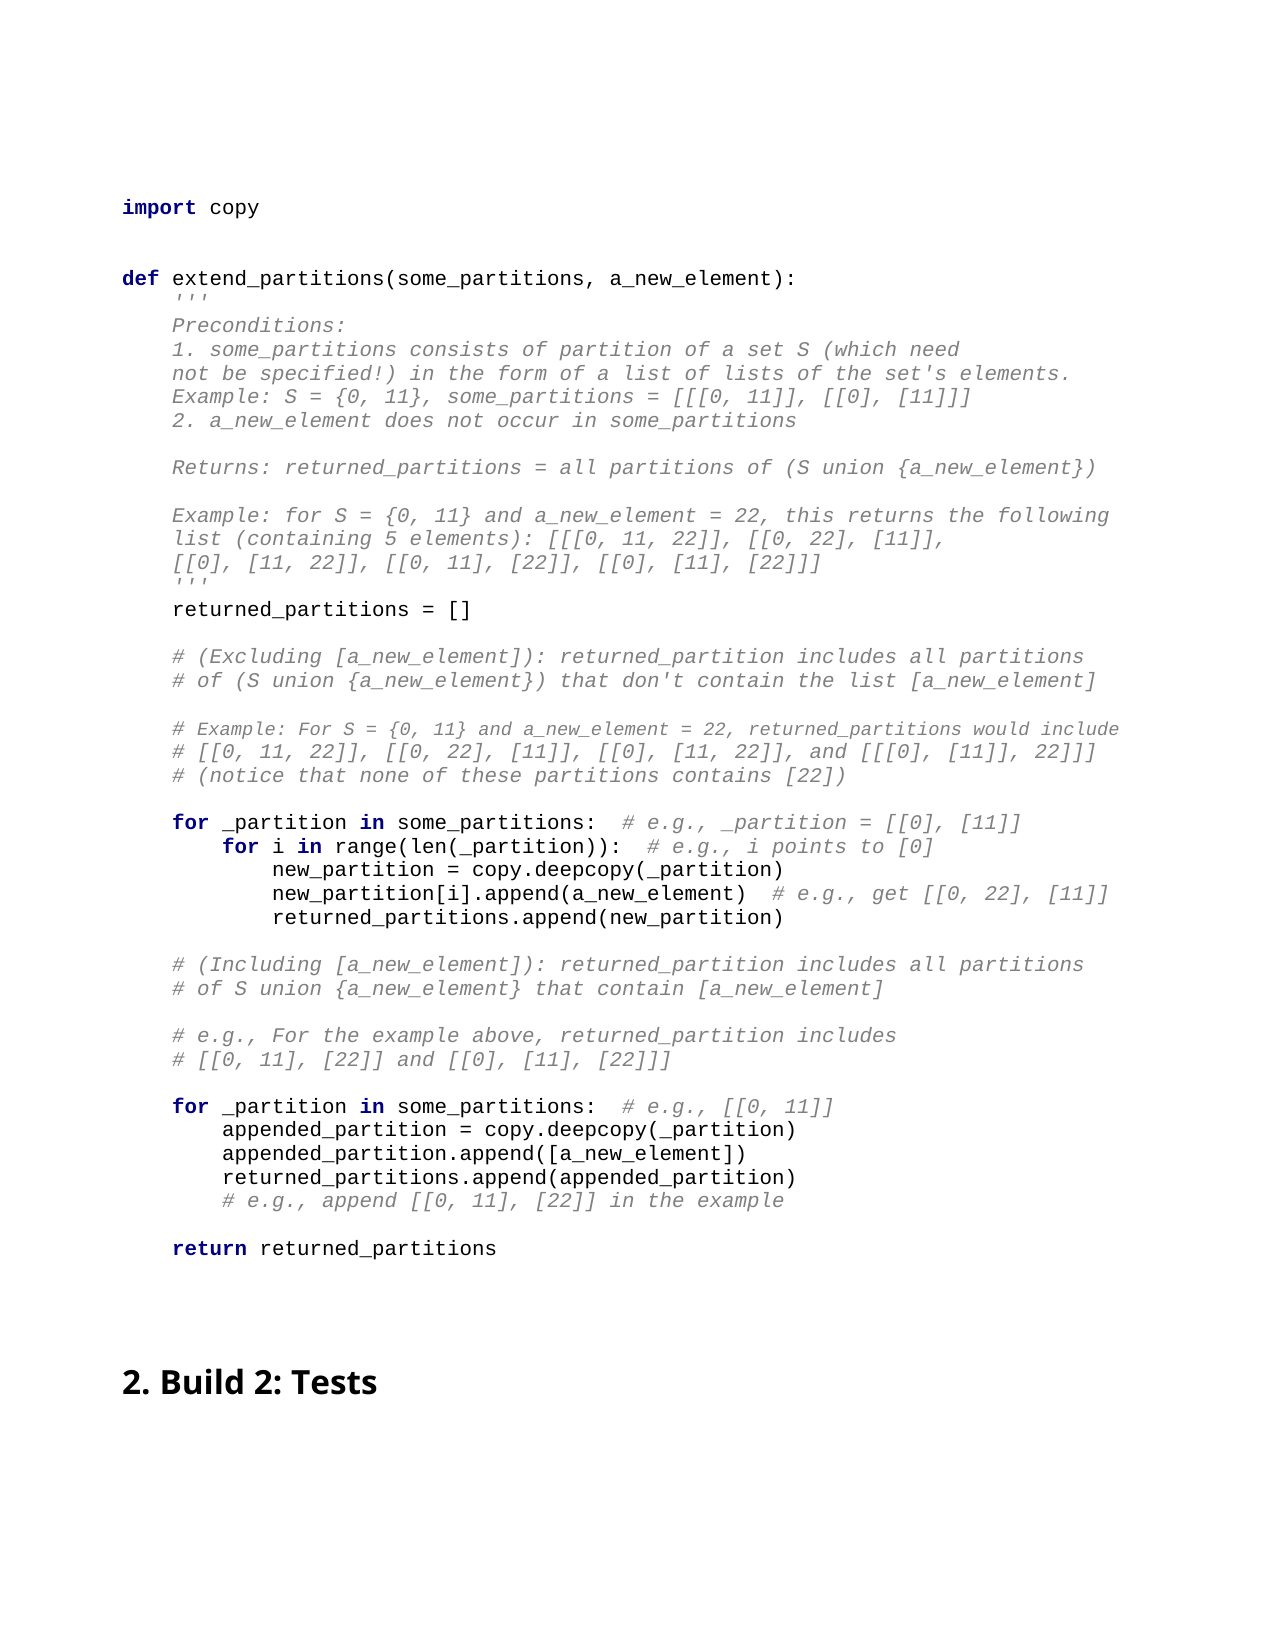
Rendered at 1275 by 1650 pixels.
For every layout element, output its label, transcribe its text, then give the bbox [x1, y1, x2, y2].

text import copy def extend_partitions(some_partitions, a_new_element): ''' Preconditions: 1. some_partitions consists of partition of a set S (which need not be specified!) in the form of a list of lists of the set's elements. Example: S = {0, 11}, some_partitions = [[[0, 11]], [[0], [11]]] 2. a_new_element does not occur in some_partitions Returns: returned_partitions = all partitions of (S union {a_new_element}) Example: for S = {0, 11} and a_new_element = 22, this returns the following list (containing 5 elements): [[[0, 11, 22]], [[0, 22], [11]], [[0], [11, 22]], [[0, 11], [22]], [[0], [11], [22]]] ''' returned_partitions = [] # (Excluding [a_new_element]): returned_partition includes all partitions # of (S union {a_new_element}) that don't contain the list [a_new_element] # Example: For S = {0, 11} and a_new_element = 22, returned_partitions would include # [[0, 11, 22]], [[0, 22], [11]], [[0], [11, 22]], and [[[0], [11]], 22]]] # (notice that none of these partitions contains [22]) for _partition in some_partitions: # e.g., _partition = [[0], [11]] for i in range(len(_partition)): # e.g., i points to [0] new_partition = copy.deepcopy(_partition) new_partition[i].append(a_new_element) # e.g., get [[0, 22], [11]] returned_partitions.append(new_partition) # (Including [a_new_element]): returned_partition includes all partitions # of S union {a_new_element} that contain [a_new_element] # e.g., For the example above, returned_partition includes # [[0, 11], [22]] and [[0], [11], [22]]] for _partition in some_partitions: # e.g., [[0, 11]] appended_partition = copy.deepcopy(_partition) appended_partition.append([a_new_element]) returned_partitions.append(appended_partition) # e.g., append [[0, 11], [22]] in the example return returned_partitions [122, 150, 1144, 1261]
subtitle Build 2: Tests [122, 1359, 1144, 1404]
